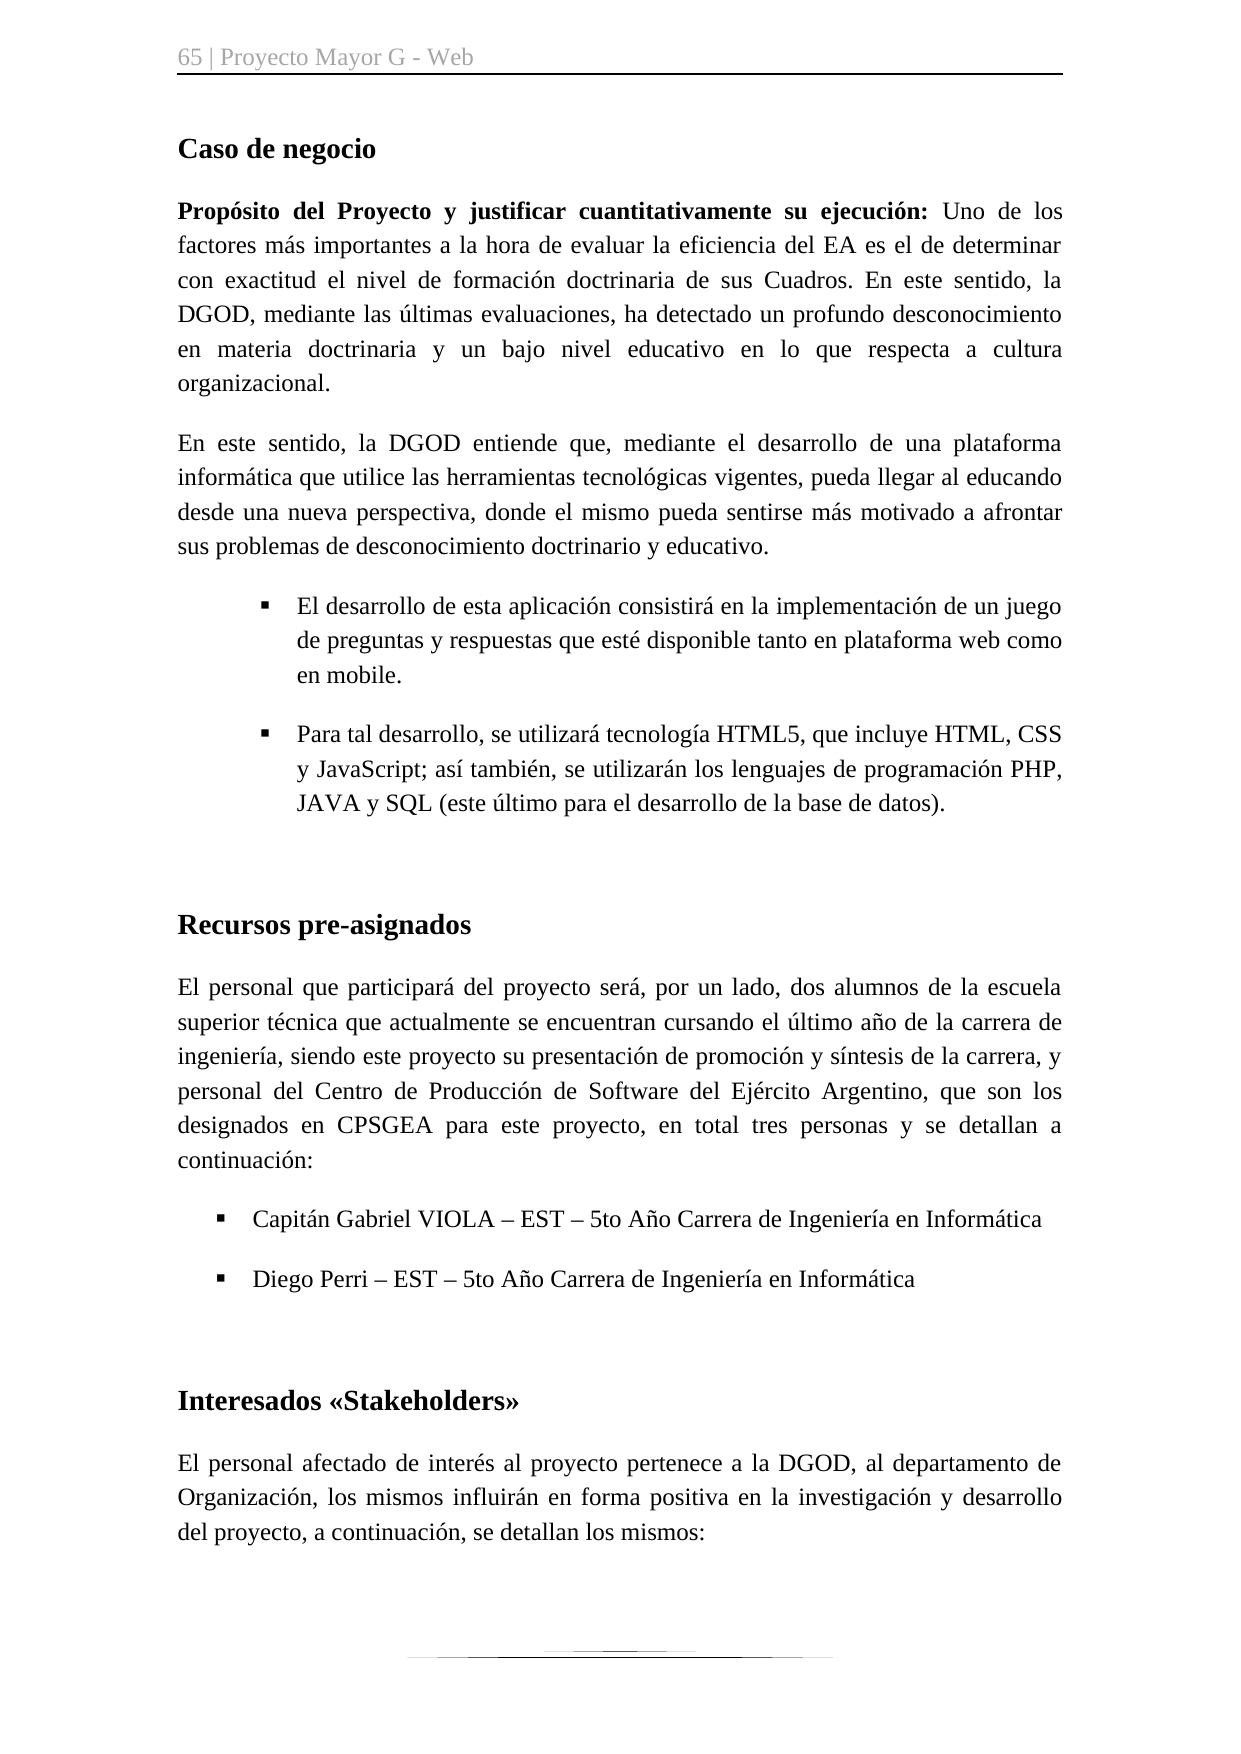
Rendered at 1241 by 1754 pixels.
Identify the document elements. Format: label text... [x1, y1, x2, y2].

list Capitán Gabriel VIOLA – EST – 5to Año Carrera de Ingeniería en Informática [215, 1204, 1063, 1233]
list El desarrollo de esta aplicación consistirá en la implementación de un juego de preguntas y respuestas que esté disponible tanto en plataforma web como en mobile. [259, 591, 1063, 688]
text El personal que participará del proyecto será, por un lado, dos alumnos de la escuela superior técnica que actualmente se encuentran cursando el último año de la carrera de ingeniería, siendo este proyecto su presentación de promoción y síntesis de la carrera, y personal del Centro de Producción de Software del Ejército Argentino, que son los designados en CPSGEA para este proyecto, en total tres personas y se detallan a continuación: [177, 972, 1063, 1173]
text El personal afectado de interés al proyecto pertenece a la DGOD, al departamento de Organización, los mismos influirán en forma positiva en la investigación y desarrollo del proyecto, a continuación, se detallan los mismos: [177, 1448, 1063, 1546]
list Diego Perri – EST – 5to Año Carrera de Ingeniería en Informática [215, 1264, 1063, 1292]
text Recursos pre-asignados [177, 907, 1063, 941]
text Interesados «Stakeholders» [177, 1383, 1063, 1416]
text Propósito del Proyecto y justificar cuantitativamente su ejecución: Uno de los factores más importantes a la hora de evaluar la eficiencia del EA es el de determinar con exactitud el nivel de formación doctrinaria de sus Cuadros. En este sentido, la DGOD, mediante las últimas evaluaciones, ha detectado un profundo desconocimiento en materia doctrinaria y un bajo nivel educativo en lo que respecta a cultura organizacional. [177, 196, 1063, 397]
list Para tal desarrollo, se utilizará tecnología HTML5, que incluye HTML, CSS y JavaScript; así también, se utilizarán los lenguajes de programación PHP, JAVA y SQL (este último para el desarrollo de la base de datos). [259, 719, 1063, 817]
text Caso de negocio [177, 131, 1063, 164]
text En este sentido, la DGOD entiende que, mediante el desarrollo de una plataforma informática que utilice las herramientas tecnológicas vigentes, pueda llegar al educando desde una nueva perspectiva, donde el mismo pueda sentirse más motivado a afrontar sus problemas de desconocimiento doctrinario y educativo. [177, 428, 1063, 560]
